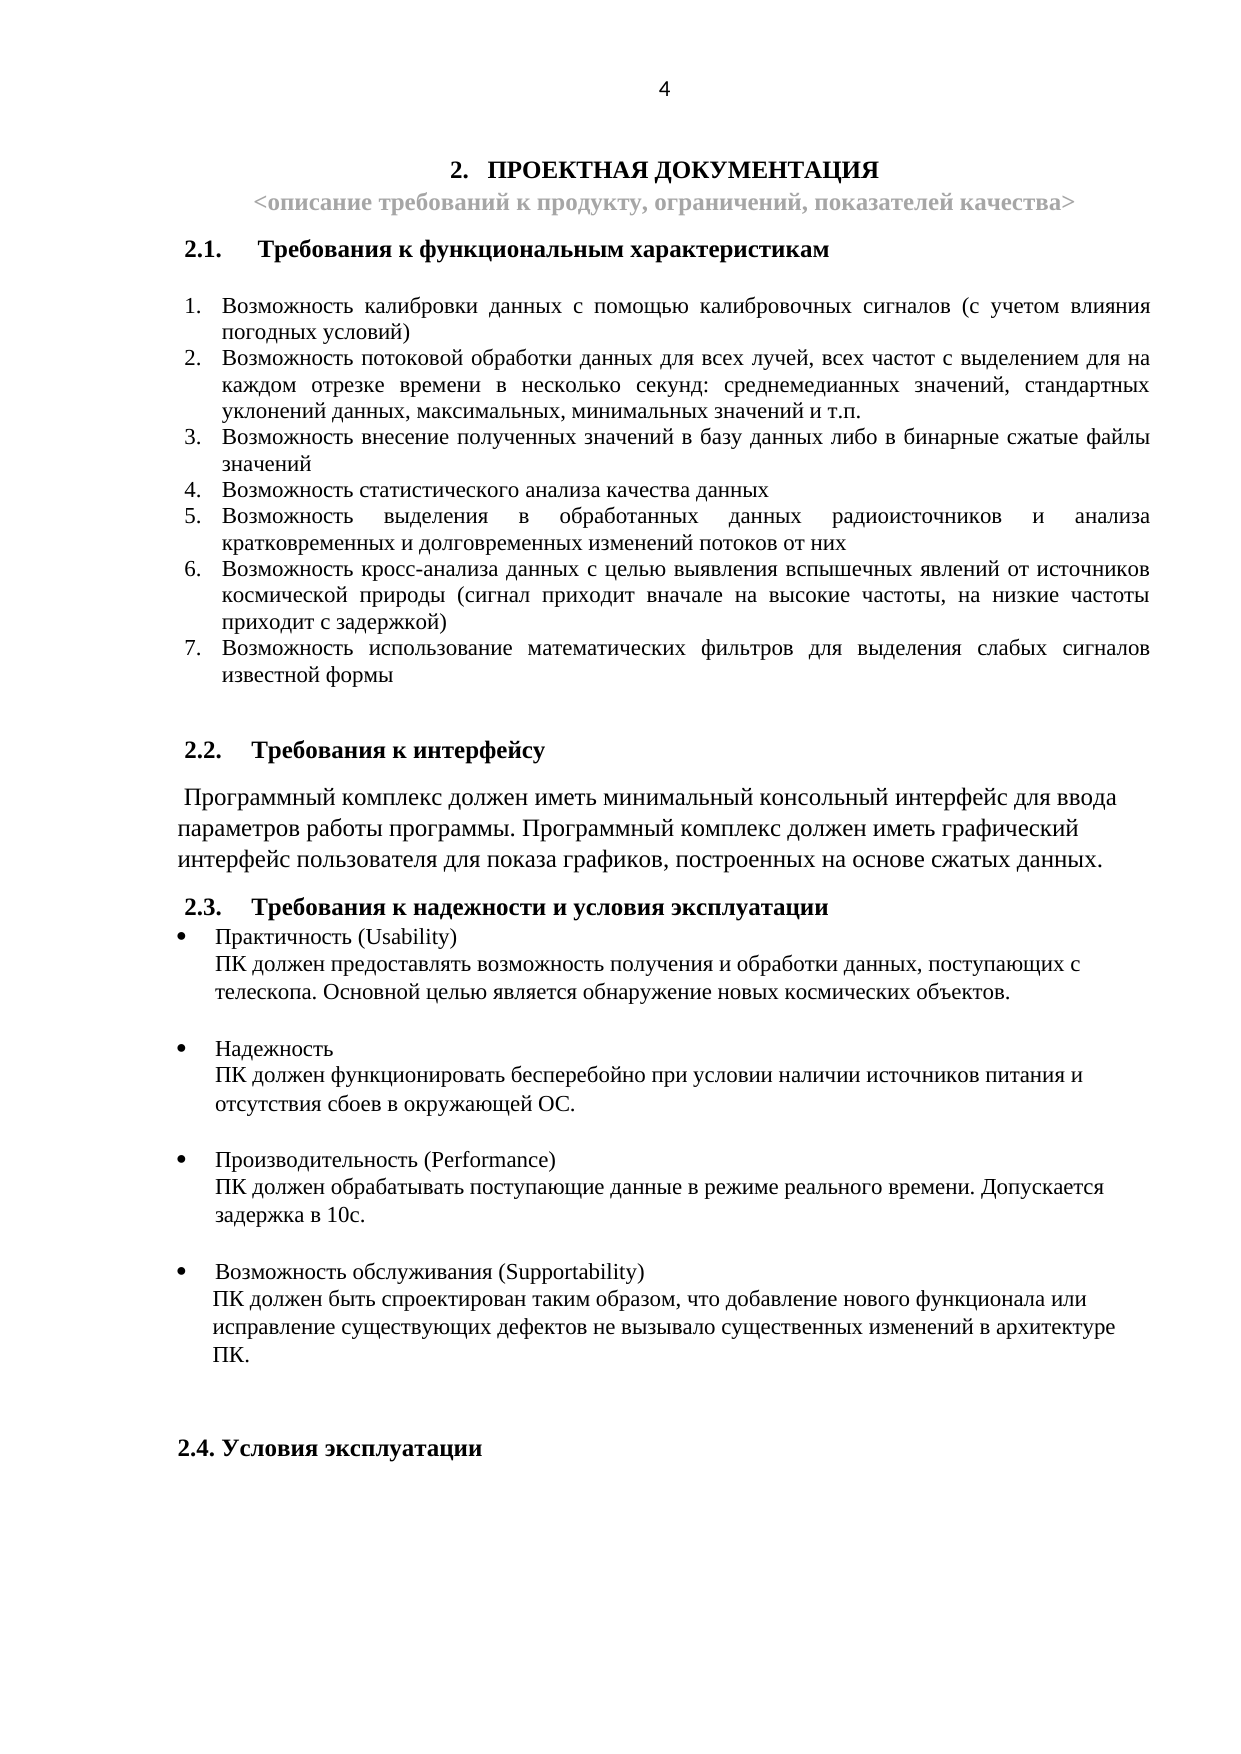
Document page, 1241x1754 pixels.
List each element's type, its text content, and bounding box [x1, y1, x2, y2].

list Возможность кросс-анализа данных с целью выявления вспышечных явлений от источников космической природы (сигнал приходит вначале на высокие частоты, на низкие частоты приходит с задержкой) [184, 555, 1152, 634]
list Возможность статистического анализа качества данных [184, 476, 1152, 502]
text 2.4. Условия эксплуатации [177, 1433, 1152, 1462]
list Возможность выделения в обработанных данных радиоисточников и анализа кратковременных и долговременных изменений потоков от них [184, 502, 1152, 555]
text Программный комплекс должен иметь минимальный консольный интерфейс для ввода параметров работы программы. Программный комплекс должен иметь графический интерфейс пользователя для показа графиков, построенных на основе сжатых данных. [177, 782, 1152, 873]
list Производительность (Performance) [177, 1147, 1152, 1173]
list Практичность (Usability) [177, 923, 1152, 949]
list Возможность потоковой обработки данных для всех лучей, всех частот с выделением для на каждом отрезке времени в несколько секунд: среднемедианных значений, стандартных уклонений данных, максимальных, минимальных значений и т.п. [184, 344, 1152, 423]
list ПК должен функционировать бесперебойно при условии наличии источников питания и отсутствия сбоев в окружающей ОС. [215, 1061, 1152, 1116]
text <описание требований к продукту, ограничений, показателей качества> [177, 187, 1152, 215]
list Возможность использование математических фильтров для выделения слабых сигналов известной формы [184, 634, 1152, 687]
text Проектная документация [177, 156, 1152, 184]
list Возможность внесение полученных значений в базу данных либо в бинарные сжатые файлы значений [184, 423, 1152, 476]
list Требования к надежности и условия эксплуатации [184, 892, 1152, 921]
list ПК должен быть спроектирован таким образом, что добавление нового функционала или исправление существующих дефектов не вызывало существенных изменений в архитектуре ПК. [212, 1284, 1152, 1368]
list Требования к функциональным характеристикам [184, 234, 1152, 263]
list ПК должен обрабатывать поступающие данные в режиме реального времени. Допускается задержка в 10с. [215, 1173, 1152, 1228]
list Возможность калибровки данных с помощью калибровочных сигналов (с учетом влияния погодных условий) [184, 292, 1152, 344]
list Надежность [177, 1035, 1152, 1061]
list Требования к интерфейсу [184, 735, 1152, 763]
list Возможность обслуживания (Supportability) [177, 1258, 1152, 1284]
list ПК должен предоставлять возможность получения и обработки данных, поступающих с телескопа. Основной целью является обнаружение новых космических объектов. [215, 949, 1152, 1004]
